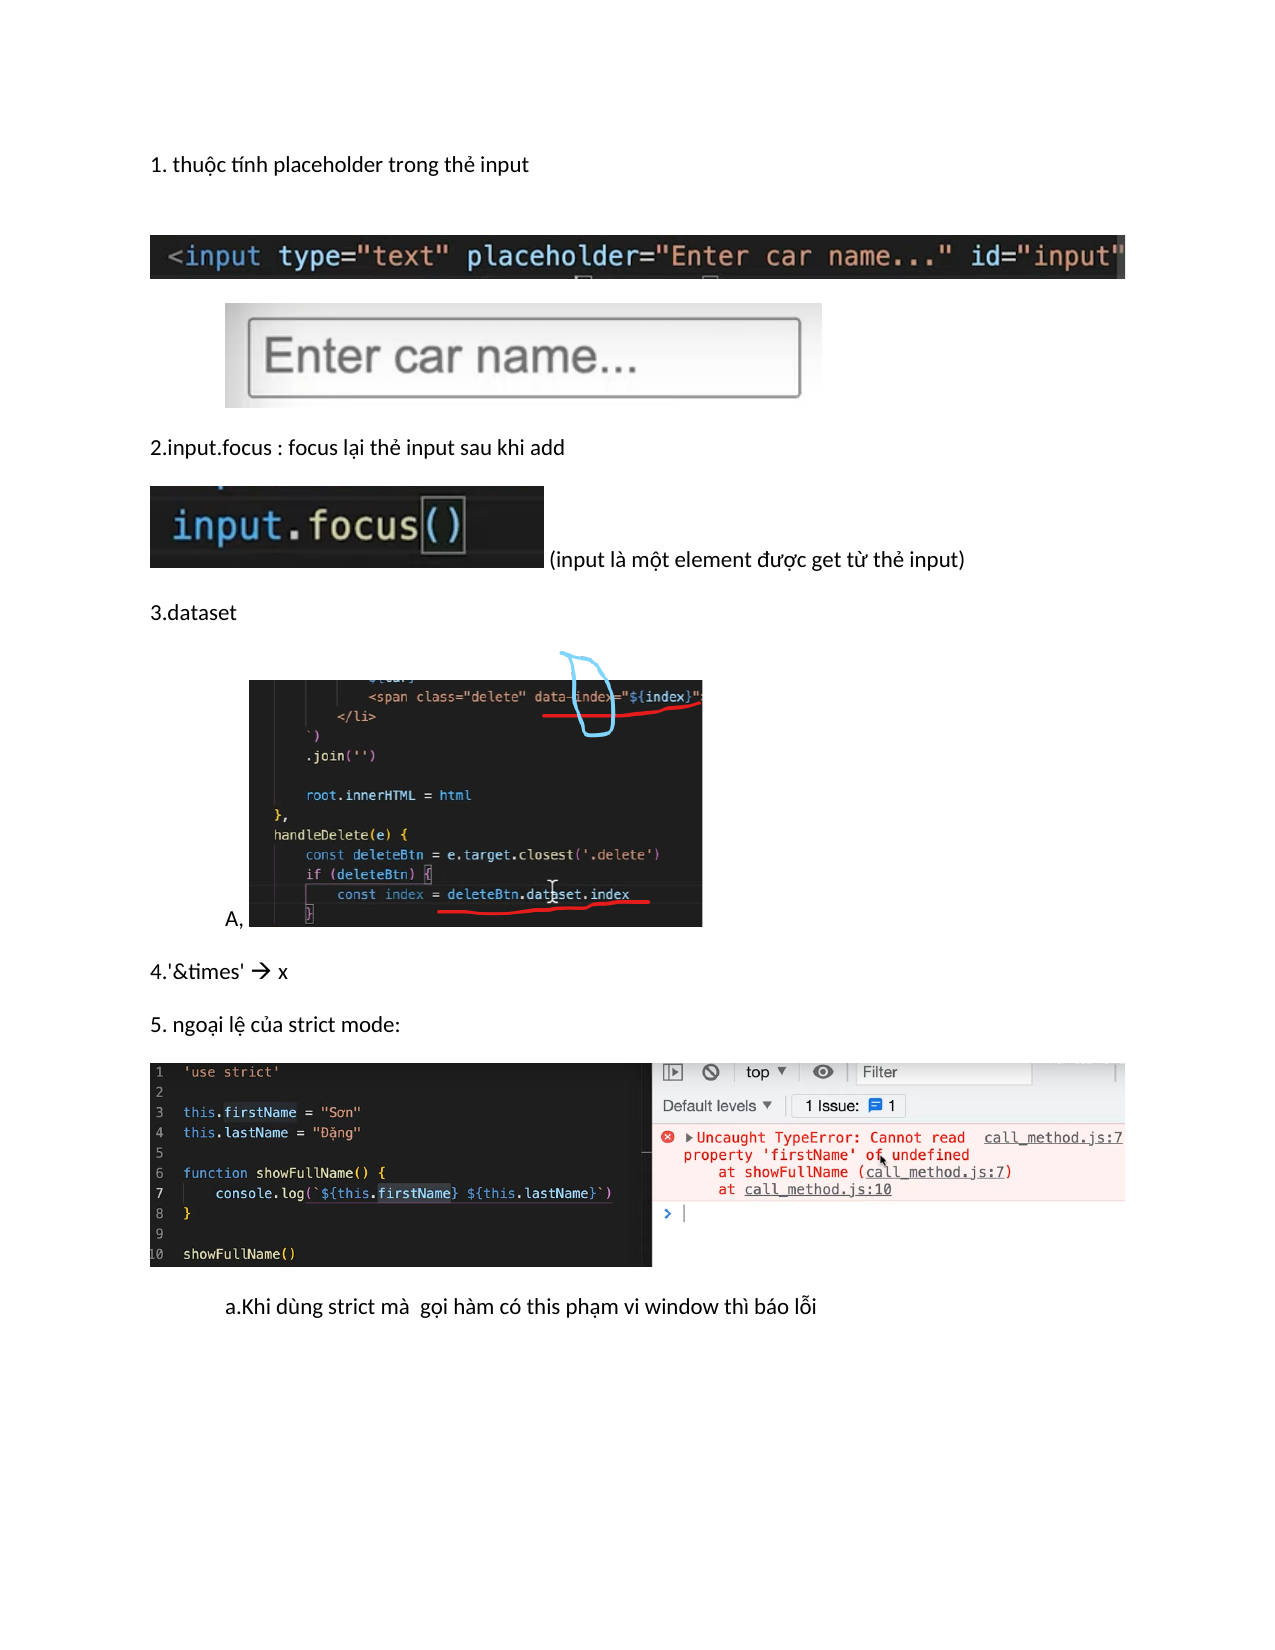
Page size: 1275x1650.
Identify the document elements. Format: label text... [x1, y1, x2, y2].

text a.Khi dùng strict mà gọi hàm có this phạm vi window thì báo lỗi [150, 1292, 1125, 1320]
text 4.'&times' x [150, 957, 1125, 986]
picture [150, 1063, 1125, 1267]
text 5. ngoại lệ của strict mode: [150, 1011, 1125, 1038]
picture [150, 486, 544, 568]
text 2.input.focus : focus lại thẻ input sau khi add [150, 433, 1125, 461]
text 1. thuộc tính placeholder trong thẻ input [150, 150, 1125, 178]
picture [150, 235, 1125, 279]
text 3.dataset [150, 598, 1125, 626]
picture [249, 651, 703, 927]
picture [225, 303, 822, 408]
